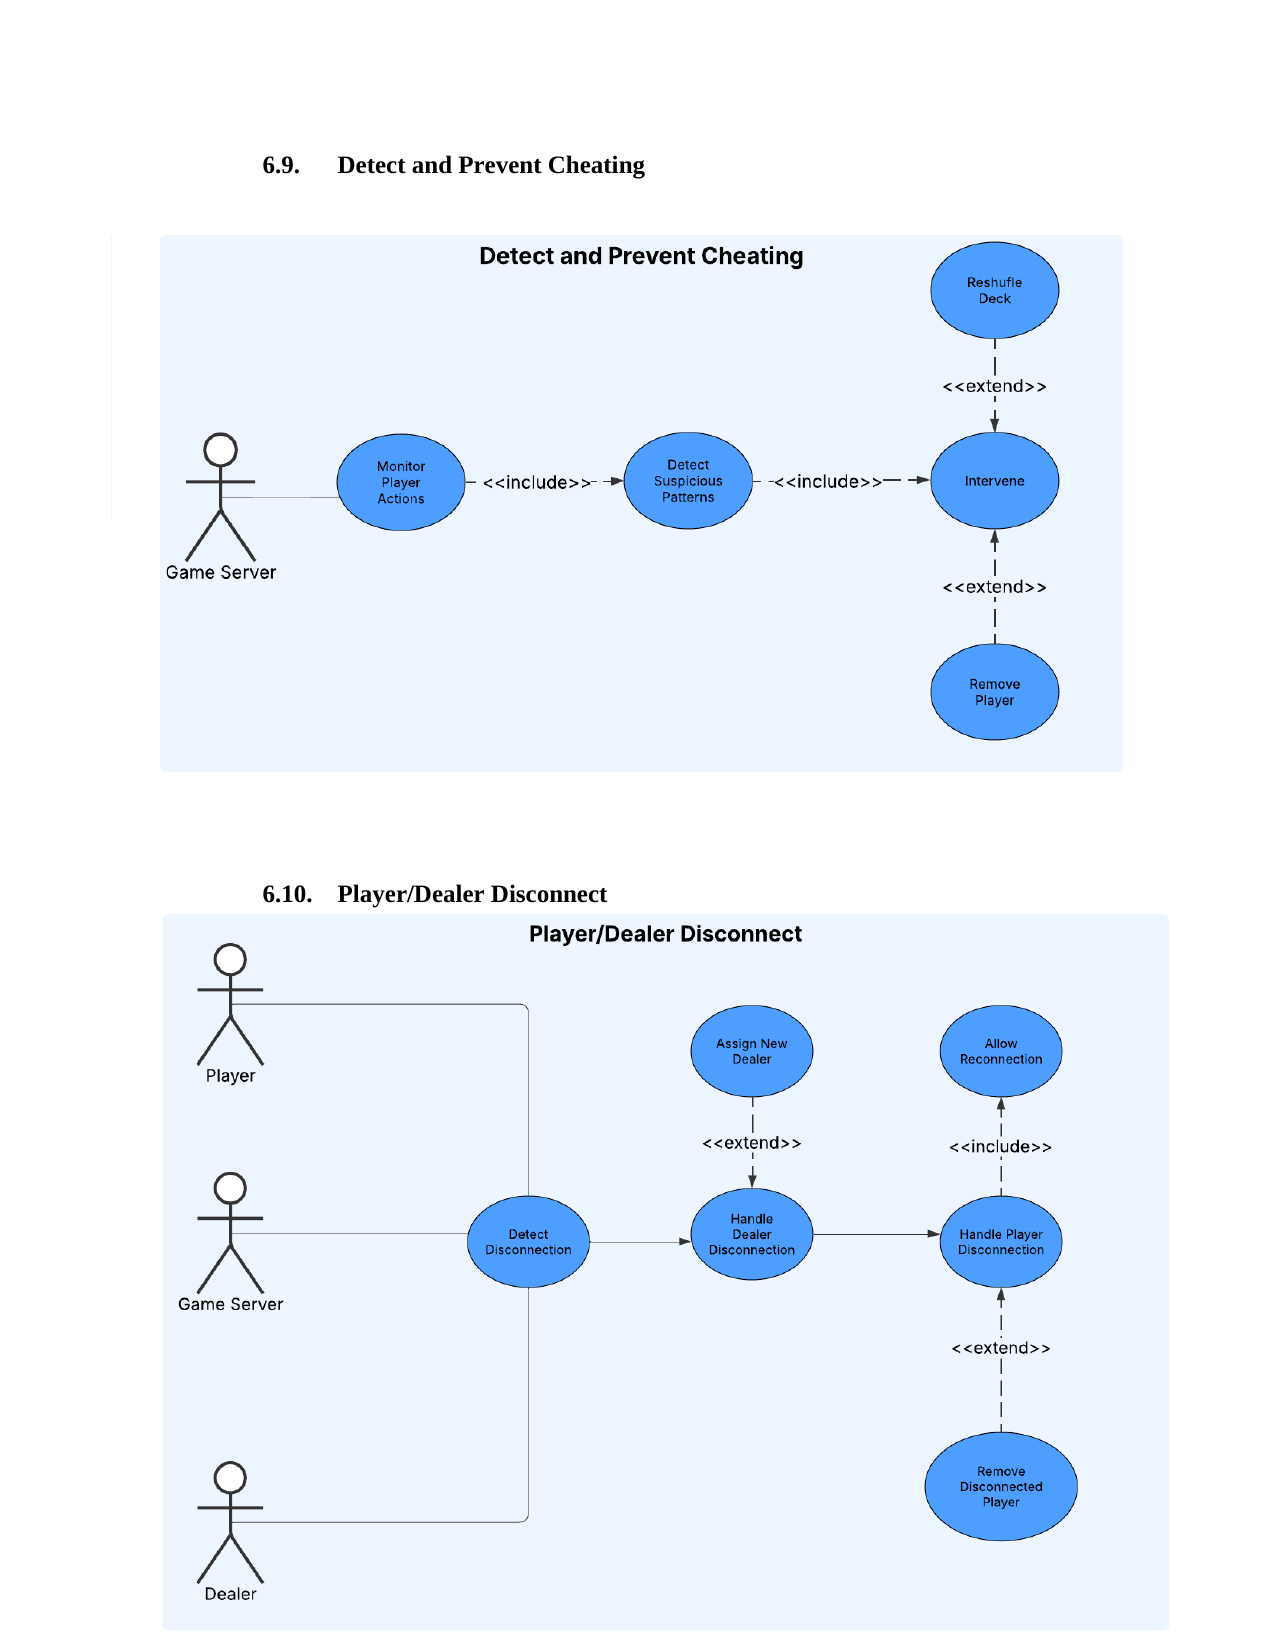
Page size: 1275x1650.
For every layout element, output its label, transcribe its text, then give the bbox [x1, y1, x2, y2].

picture [111, 877, 1219, 1650]
picture [111, 208, 1171, 800]
subtitle Player/Dealer Disconnect [262, 879, 1087, 908]
subtitle Detect and Prevent Cheating [262, 150, 1087, 179]
